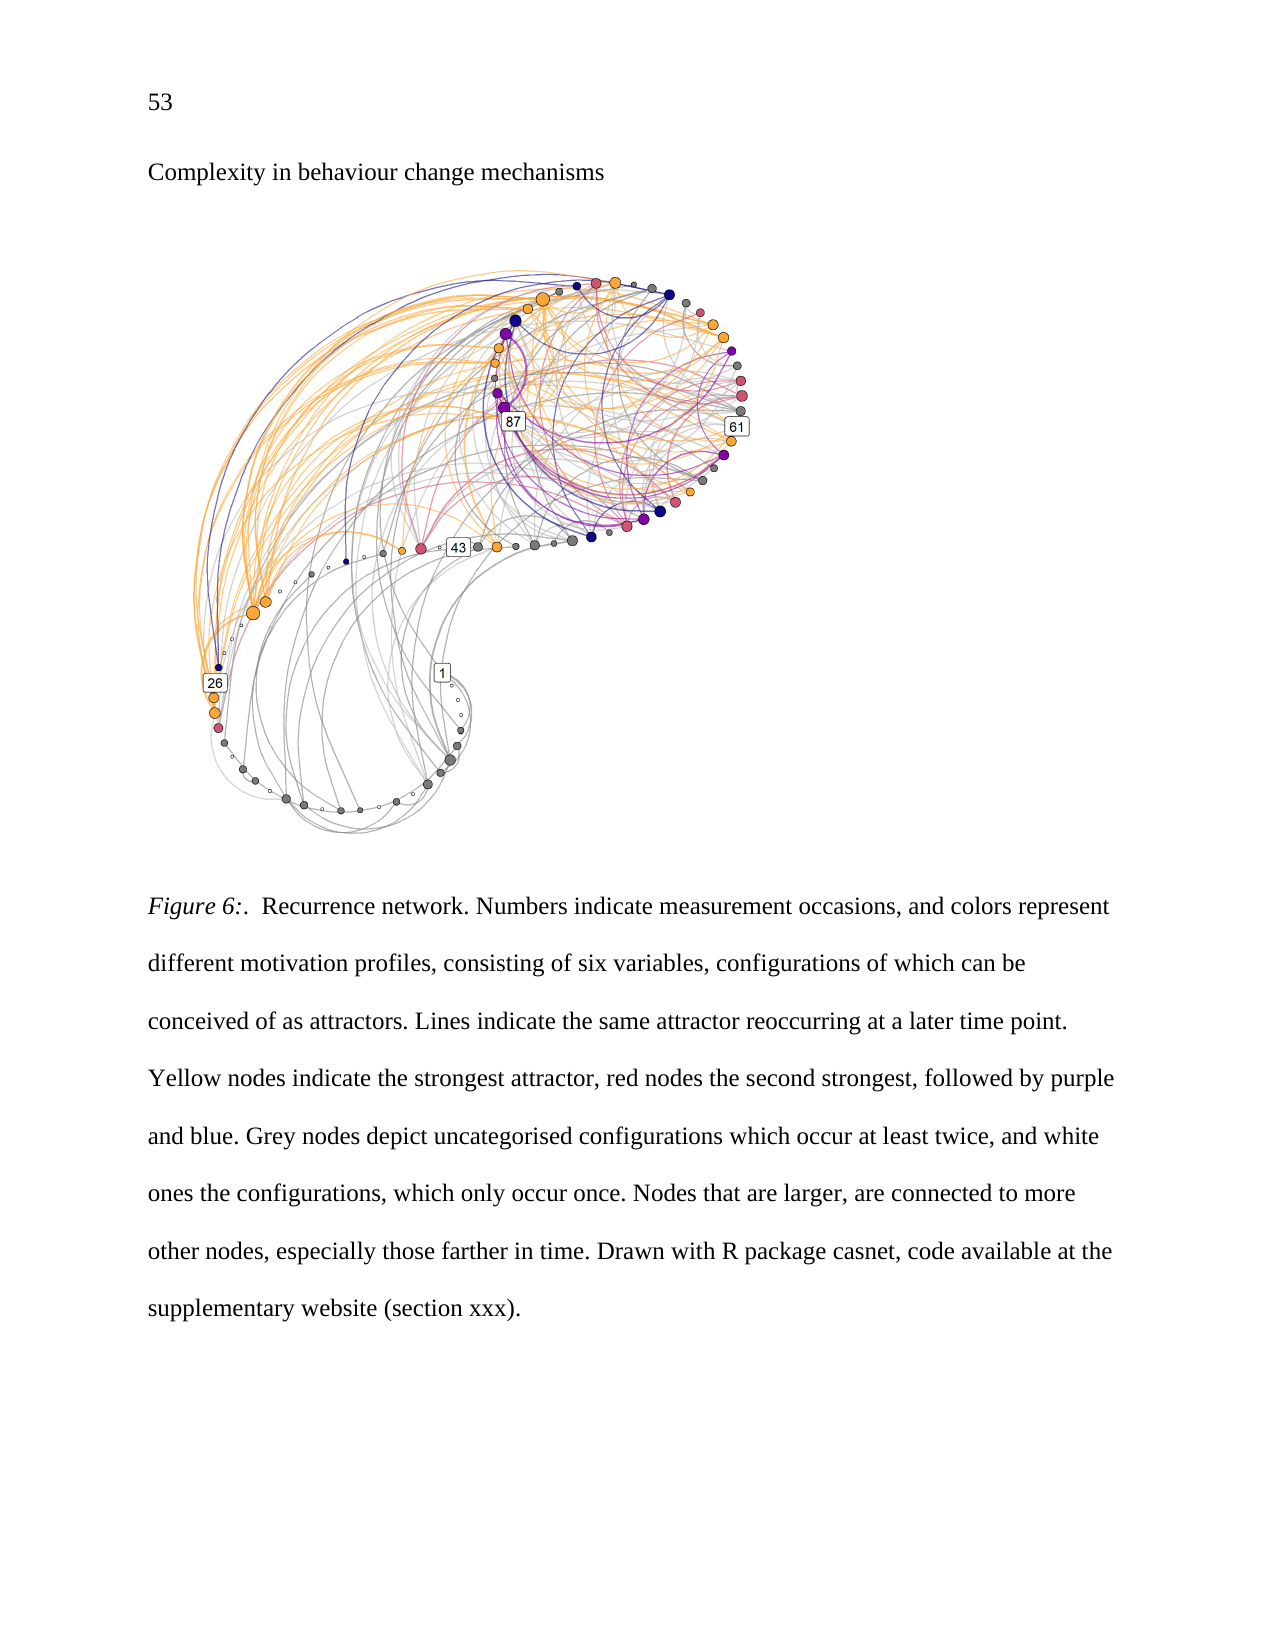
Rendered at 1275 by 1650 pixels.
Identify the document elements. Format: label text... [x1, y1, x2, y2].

text Figure 6:. Recurrence network. Numbers indicate measurement occasions, and colors represent different motivation profiles, consisting of six variables, configurations of which can be conceived of as attractors. Lines indicate the same attractor reoccurring at a later time point. Yellow nodes indicate the strongest attractor, red nodes the second strongest, followed by purple and blue. Grey nodes depict uncategorised configurations which occur at least twice, and white ones the configurations, which only occur once. Nodes that are larger, are connected to more other nodes, especially those farther in time. Drawn with R package casnet, code available at the supplementary website (section xxx). [148, 891, 1127, 1322]
picture [166, 215, 789, 837]
